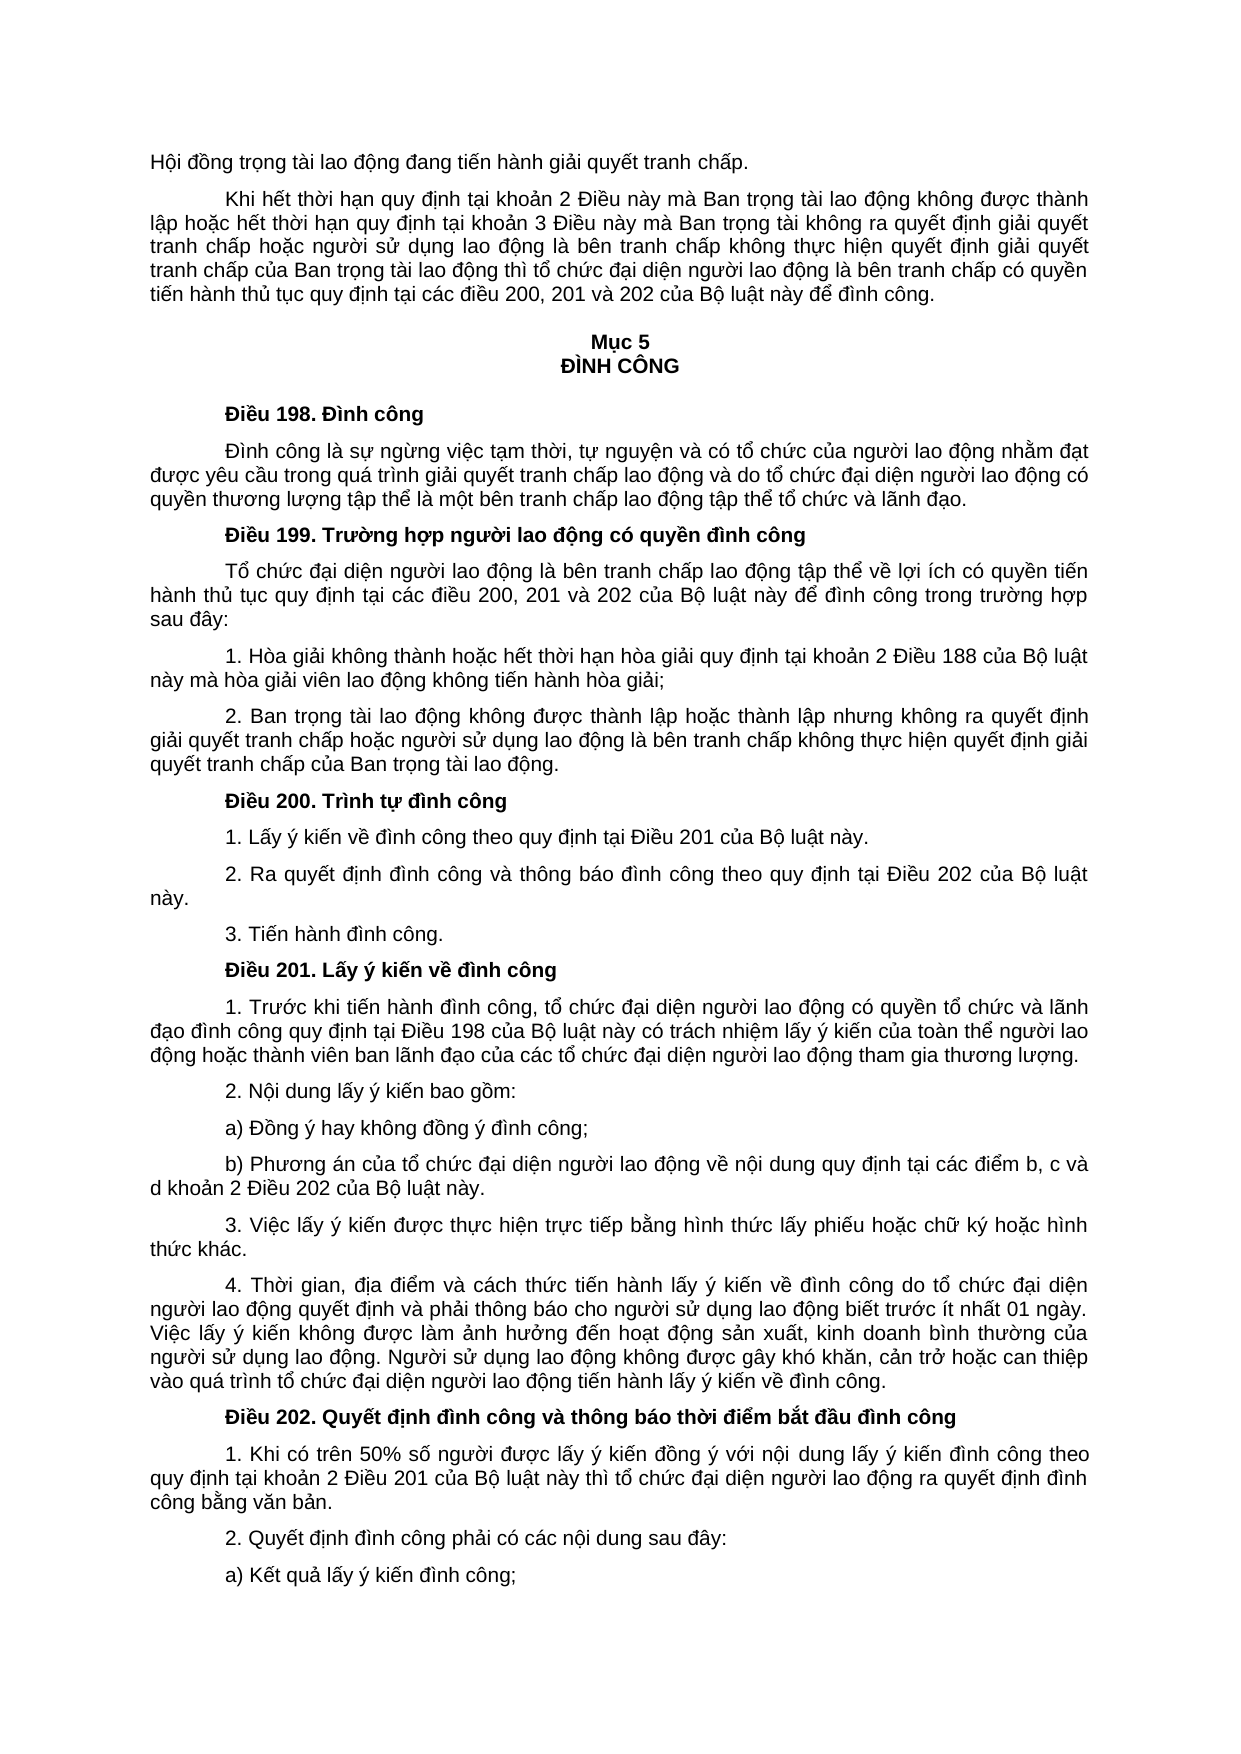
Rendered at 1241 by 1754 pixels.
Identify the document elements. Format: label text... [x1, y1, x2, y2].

text Điều 202. Quyết định đình công và thông báo thời điểm bắt đầu đình công [150, 1405, 1090, 1429]
text 2. Ban trọng tài lao động không được thành lập hoặc thành lập nhưng không ra quyết định giải quyết tranh chấp hoặc người sử dụng lao động là bên tranh chấp không thực hiện quyết định giải quyết tranh chấp của Ban trọng tài lao động. [150, 704, 1090, 776]
text 4. Thời gian, địa điểm và cách thức tiến hành lấy ý kiến về đình công do tổ chức đại diện người lao động quyết định và phải thông báo cho người sử dụng lao động biết trước ít nhất 01 ngày. Việc lấy ý kiến không được làm ảnh hưởng đến hoạt động sản xuất, kinh doanh bình thường của người sử dụng lao động. Người sử dụng lao động không được gây khó khăn, cản trở hoặc can thiệp vào quá trình tổ chức đại diện người lao động tiến hành lấy ý kiến về đình công. [150, 1273, 1090, 1393]
text 1. Lấy ý kiến về đình công theo quy định tại Điều 201 của Bộ luật này. [150, 825, 1090, 849]
text 2. Nội dung lấy ý kiến bao gồm: [150, 1079, 1090, 1103]
text a) Kết quả lấy ý kiến đình công; [150, 1562, 1090, 1586]
text Mục 5 [150, 330, 1090, 354]
text Đình công là sự ngừng việc tạm thời, tự nguyện và có tổ chức của người lao động nhằm đạt được yêu cầu trong quá trình giải quyết tranh chấp lao động và do tổ chức đại diện người lao động có quyền thương lượng tập thể là một bên tranh chấp lao động tập thể tổ chức và lãnh đạo. [150, 438, 1090, 510]
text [150, 150, 1090, 174]
text 2. Ra quyết định đình công và thông báo đình công theo quy định tại Điều 202 của Bộ luật này. [150, 861, 1090, 909]
text Điều 198. Đình công [150, 402, 1090, 426]
text Khi hết thời hạn quy định tại khoản 2 Điều này mà Ban trọng tài lao động không được thành lập hoặc hết thời hạn quy định tại khoản 3 Điều này mà Ban trọng tài không ra quyết định giải quyết tranh chấp hoặc người sử dụng lao động là bên tranh chấp không thực hiện quyết định giải quyết tranh chấp của Ban trọng tài lao động thì tổ chức đại diện người lao động là bên tranh chấp có quyền tiến hành thủ tục quy định tại các điều 200, 201 và 202 của Bộ luật này để đình công. [150, 186, 1090, 306]
text 3. Việc lấy ý kiến được thực hiện trực tiếp bằng hình thức lấy phiếu hoặc chữ ký hoặc hình thức khác. [150, 1212, 1090, 1260]
text ĐÌNH CÔNG [150, 354, 1090, 378]
text a) Đồng ý hay không đồng ý đình công; [150, 1116, 1090, 1139]
text 1. Khi có trên 50% số người được lấy ý kiến đồng ý với nội dung lấy ý kiến đình công theo quy định tại khoản 2 Điều 201 của Bộ luật này thì tổ chức đại diện người lao động ra quyết định đình công bằng văn bản. [150, 1442, 1090, 1513]
text Điều 199. Trường hợp người lao động có quyền đình công [150, 523, 1090, 547]
text 1. Hòa giải không thành hoặc hết thời hạn hòa giải quy định tại khoản 2 Điều 188 của Bộ luật này mà hòa giải viên lao động không tiến hành hòa giải; [150, 644, 1090, 692]
text 2. Quyết định đình công phải có các nội dung sau đây: [150, 1526, 1090, 1550]
text b) Phương án của tổ chức đại diện người lao động về nội dung quy định tại các điểm b, c và d khoản 2 Điều 202 của Bộ luật này. [150, 1152, 1090, 1200]
text 1. Trước khi tiến hành đình công, tổ chức đại diện người lao động có quyền tổ chức và lãnh đạo đình công quy định tại Điều 198 của Bộ luật này có trách nhiệm lấy ý kiến của toàn thể người lao động hoặc thành viên ban lãnh đạo của các tổ chức đại diện người lao động tham gia thương lượng. [150, 995, 1090, 1067]
text Điều 200. Trình tự đình công [150, 788, 1090, 812]
text 3. Tiến hành đình công. [150, 922, 1090, 946]
text Tổ chức đại diện người lao động là bên tranh chấp lao động tập thể về lợi ích có quyền tiến hành thủ tục quy định tại các điều 200, 201 và 202 của Bộ luật này để đình công trong trường hợp sau đây: [150, 559, 1090, 631]
text Điều 201. Lấy ý kiến về đình công [150, 958, 1090, 982]
